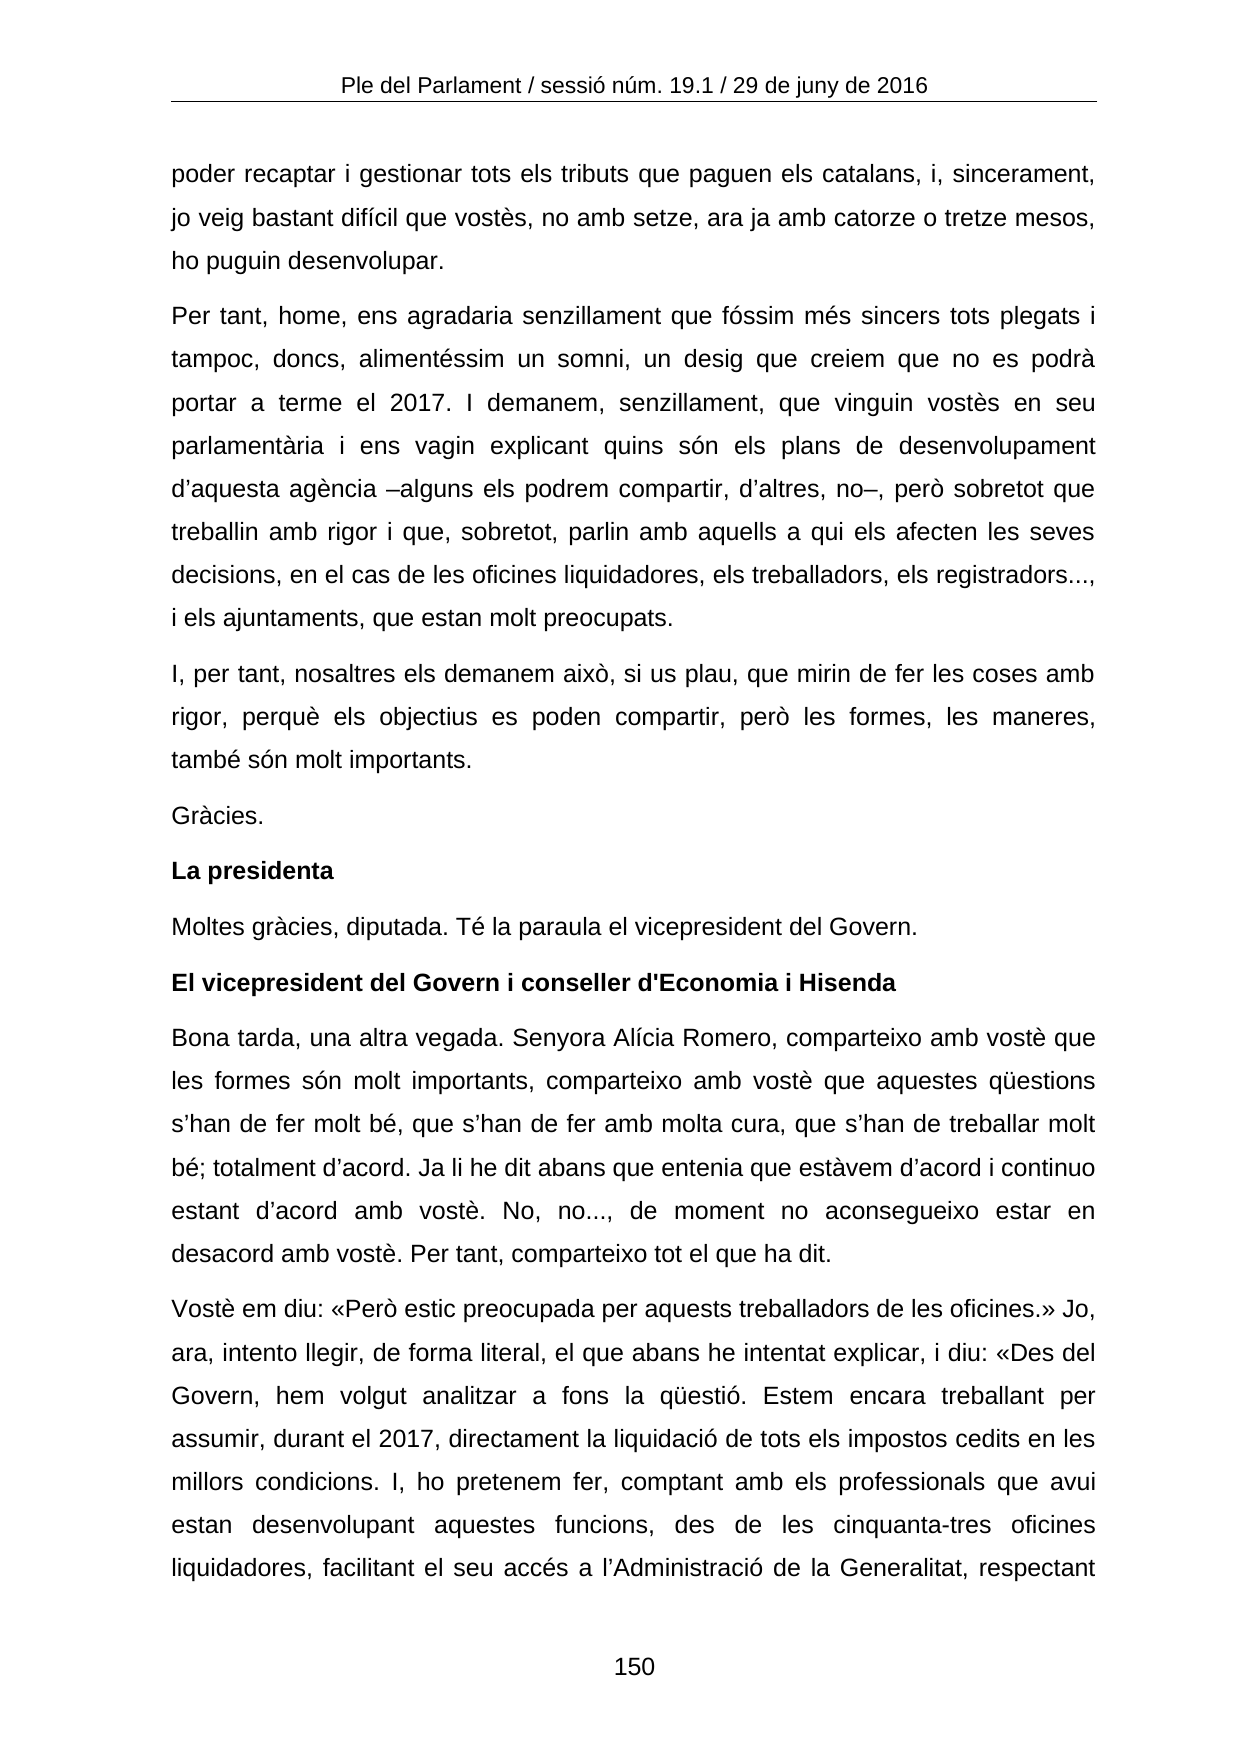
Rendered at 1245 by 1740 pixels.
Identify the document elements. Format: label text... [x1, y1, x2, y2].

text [171, 1294, 1097, 1582]
text Gràcies. [171, 801, 1097, 829]
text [171, 159, 1097, 274]
text Moltes gràcies, diputada. Té la paraula el vicepresident del Govern. [171, 912, 1097, 941]
text I, per tant, nosaltres els demanem això, si us plau, que mirin de fer les coses amb rigor, perquè els objectius es poden compartir, però les formes, les maneres, també són molt importants. [171, 659, 1097, 774]
text Per tant, home, ens agradaria senzillament que fóssim més sincers tots plegats i tampoc, doncs, alimentéssim un somni, un desig que creiem que no es podrà portar a terme el 2017. I demanem, senzillament, que vinguin vostès en seu parlamentària i ens vagin explicant quins són els plans de desenvolupament d’aquesta agència –alguns els podrem compartir, d’altres, no–, però sobretot que treballin amb rigor i que, sobretot, parlin amb aquells a qui els afecten les seves decisions, en el cas de les oficines liquidadores, els treballadors, els registradors..., i els ajuntaments, que estan molt preocupats. [171, 301, 1097, 632]
text La presidenta [171, 856, 1097, 885]
text Bona tarda, una altra vegada. Senyora Alícia Romero, comparteixo amb vostè que les formes són molt importants, comparteixo amb vostè que aquestes qüestions s’han de fer molt bé, que s’han de fer amb molta cura, que s’han de treballar molt bé; totalment d’acord. Ja li he dit abans que entenia que estàvem d’acord i continuo estant d’acord amb vostè. No, no..., de moment no aconsegueixo estar en desacord amb vostè. Per tant, comparteixo tot el que ha dit. [171, 1023, 1097, 1268]
text El vicepresident del Govern i conseller d'Economia i Hisenda [171, 968, 1097, 996]
